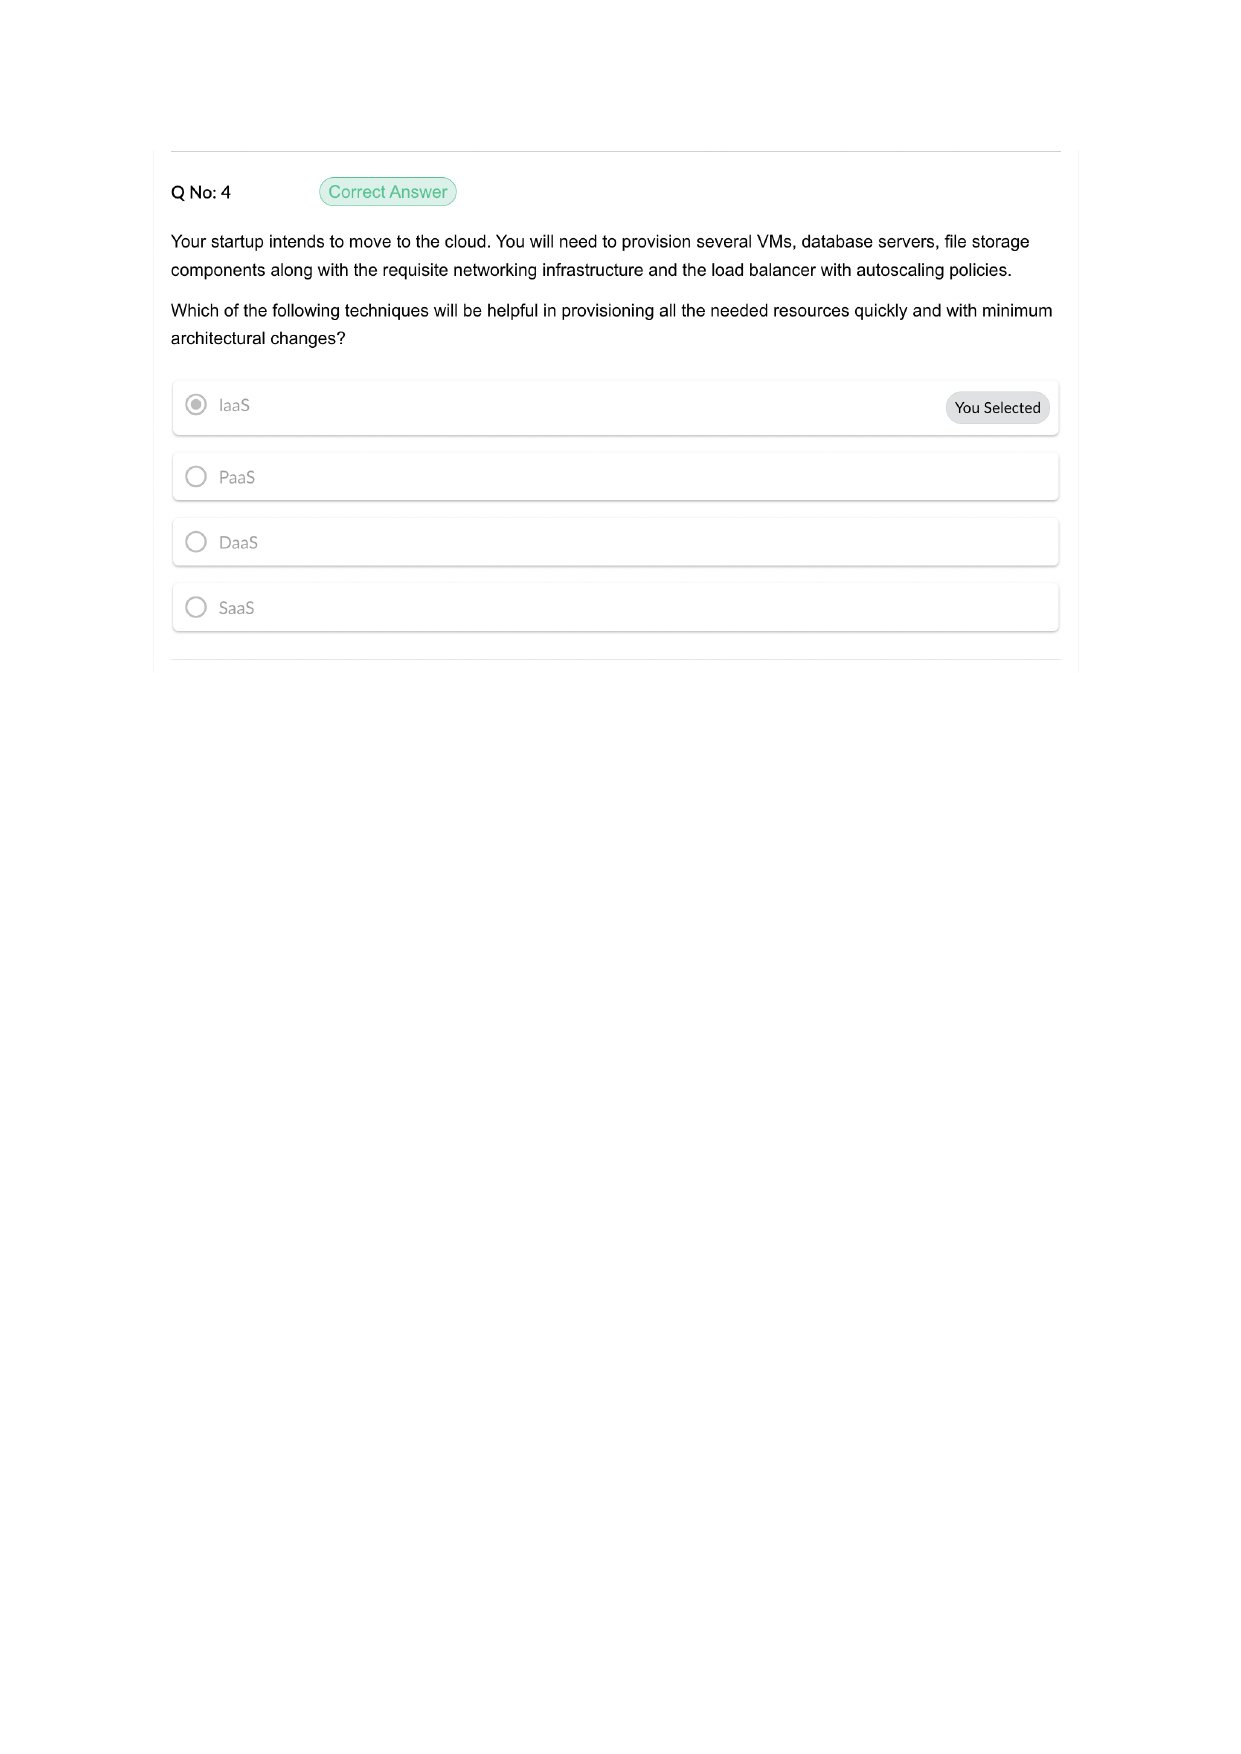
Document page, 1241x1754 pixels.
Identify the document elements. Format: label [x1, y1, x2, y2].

picture [150, 150, 1091, 673]
